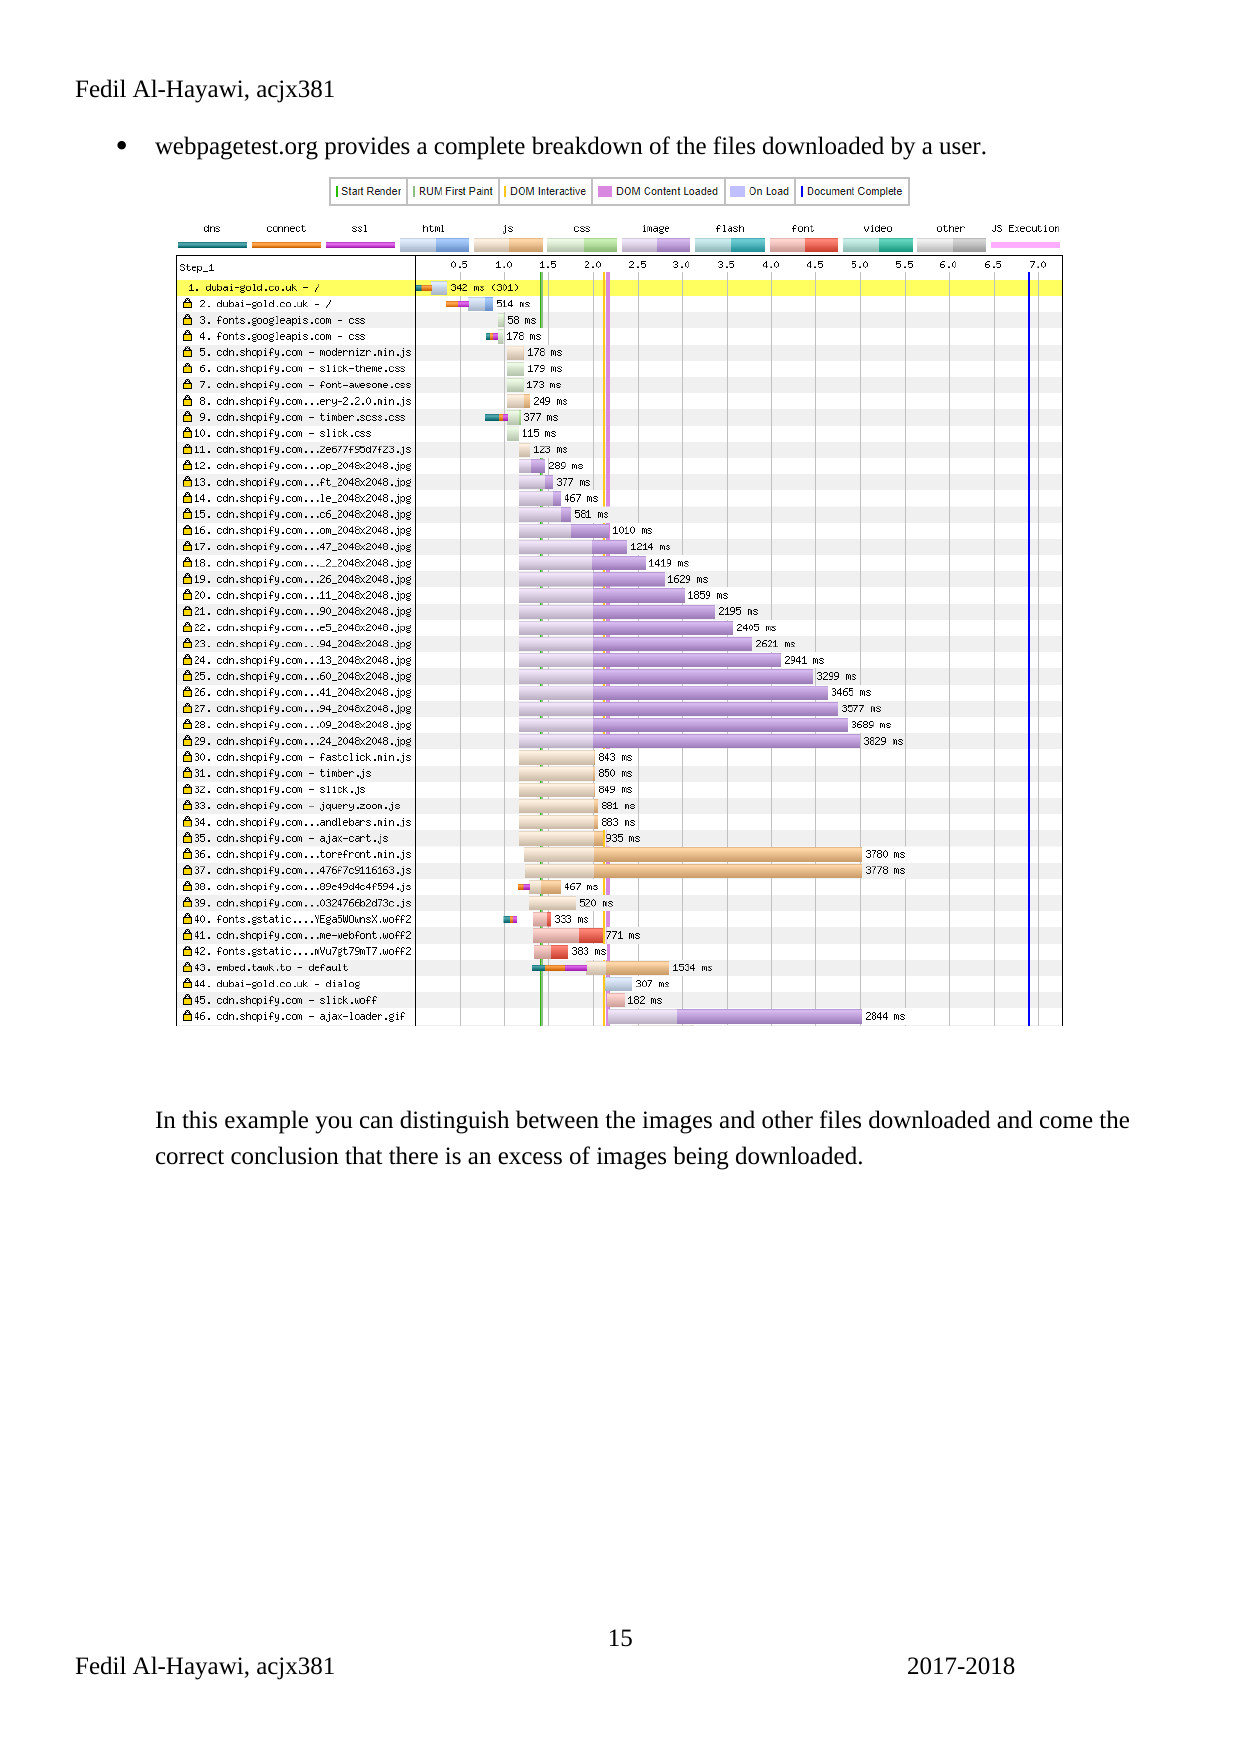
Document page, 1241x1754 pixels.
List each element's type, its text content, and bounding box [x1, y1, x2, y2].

picture [154, 167, 1079, 1026]
list In this example you can distinguish between the images and other files downloaded and come the correct conclusion that there is an excess of images being downloaded. [155, 1105, 1165, 1169]
